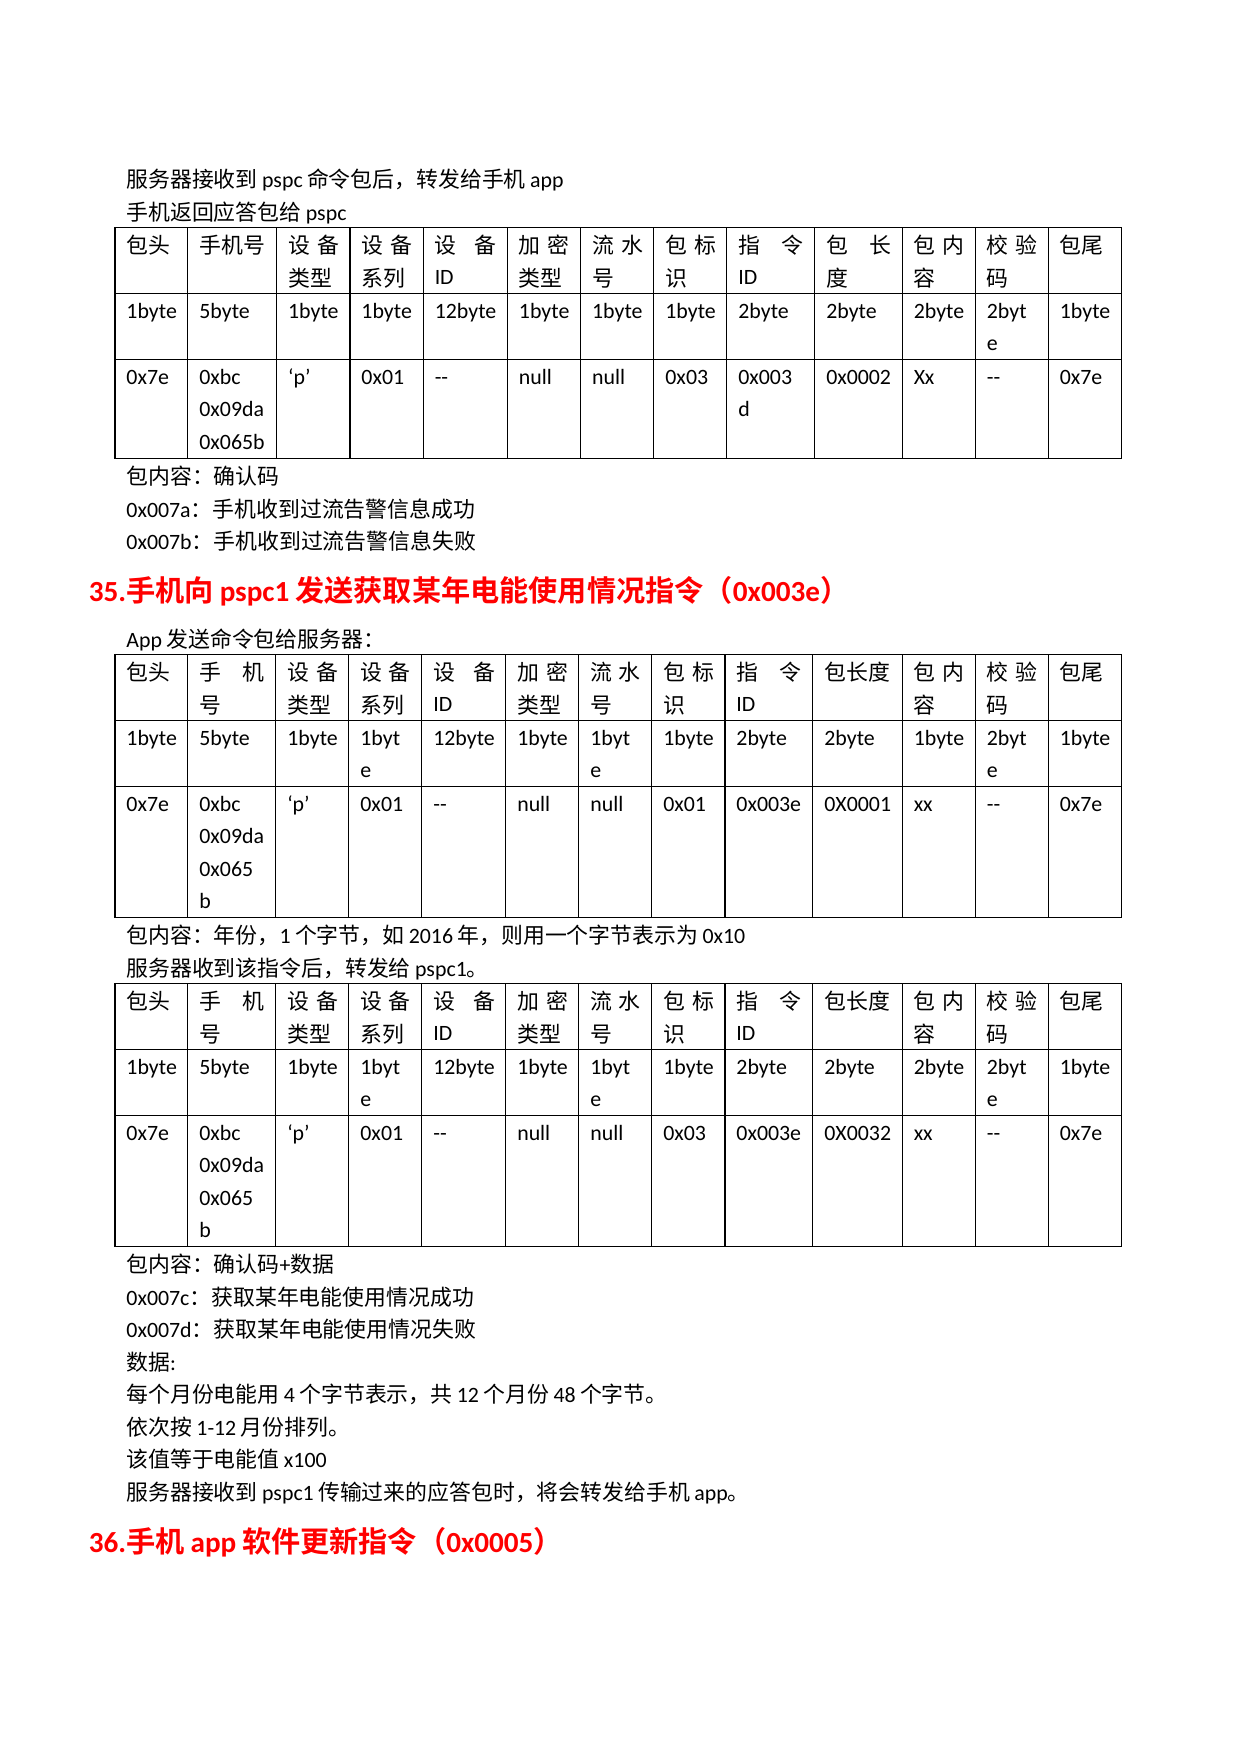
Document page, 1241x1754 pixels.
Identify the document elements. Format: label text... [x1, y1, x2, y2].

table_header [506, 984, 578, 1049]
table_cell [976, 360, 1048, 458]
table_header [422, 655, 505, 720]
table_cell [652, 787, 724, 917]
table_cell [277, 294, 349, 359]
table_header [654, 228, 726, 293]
list 服务器接收到pspc1传输过来的应答包时，将会转发给手机app。 [126, 1474, 1152, 1507]
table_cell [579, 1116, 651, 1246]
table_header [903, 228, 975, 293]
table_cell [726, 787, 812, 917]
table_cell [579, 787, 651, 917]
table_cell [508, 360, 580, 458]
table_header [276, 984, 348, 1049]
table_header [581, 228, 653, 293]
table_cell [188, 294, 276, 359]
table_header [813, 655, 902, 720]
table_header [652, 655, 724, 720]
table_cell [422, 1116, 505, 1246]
list 手机向pspc1发送获取某年电能使用情况指令（0x003e） [89, 556, 1152, 621]
list 该值等于电能值x100 [126, 1442, 1152, 1474]
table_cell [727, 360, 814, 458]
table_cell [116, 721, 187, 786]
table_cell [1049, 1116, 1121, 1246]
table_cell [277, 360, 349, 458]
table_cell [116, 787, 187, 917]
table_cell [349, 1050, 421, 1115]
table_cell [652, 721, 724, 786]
list 数据: [126, 1344, 1152, 1377]
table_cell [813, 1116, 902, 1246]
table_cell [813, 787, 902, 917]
list 包内容：确认码+数据 [126, 1247, 1152, 1279]
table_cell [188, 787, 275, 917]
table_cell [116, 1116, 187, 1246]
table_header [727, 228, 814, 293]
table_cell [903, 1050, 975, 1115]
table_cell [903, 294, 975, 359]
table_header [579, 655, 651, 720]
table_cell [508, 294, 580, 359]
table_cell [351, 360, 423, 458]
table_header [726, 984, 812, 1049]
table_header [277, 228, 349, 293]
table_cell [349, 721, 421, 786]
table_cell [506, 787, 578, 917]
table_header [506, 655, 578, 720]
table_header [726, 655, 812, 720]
list 0x007b：手机收到过流告警信息失败 [126, 524, 1152, 556]
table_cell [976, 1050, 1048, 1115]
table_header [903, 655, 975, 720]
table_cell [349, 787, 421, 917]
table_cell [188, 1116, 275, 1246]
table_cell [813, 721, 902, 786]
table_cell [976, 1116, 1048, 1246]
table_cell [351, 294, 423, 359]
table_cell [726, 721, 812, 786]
list 每个月份电能用4个字节表示，共12个月份48个字节。 [126, 1377, 1152, 1409]
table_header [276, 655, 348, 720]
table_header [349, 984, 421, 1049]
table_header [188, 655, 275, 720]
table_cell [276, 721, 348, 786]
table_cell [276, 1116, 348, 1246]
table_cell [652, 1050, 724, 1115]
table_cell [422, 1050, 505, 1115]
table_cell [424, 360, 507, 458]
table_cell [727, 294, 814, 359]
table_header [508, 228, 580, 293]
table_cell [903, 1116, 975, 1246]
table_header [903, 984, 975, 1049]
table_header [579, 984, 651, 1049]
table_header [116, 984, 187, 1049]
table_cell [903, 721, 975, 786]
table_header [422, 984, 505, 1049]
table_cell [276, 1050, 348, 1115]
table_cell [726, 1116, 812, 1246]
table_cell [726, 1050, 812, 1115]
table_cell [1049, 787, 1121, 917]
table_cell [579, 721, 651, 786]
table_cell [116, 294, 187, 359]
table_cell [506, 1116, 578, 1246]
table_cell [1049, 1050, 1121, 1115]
list 0x007d：获取某年电能使用情况失败 [126, 1312, 1152, 1344]
list App发送命令包给服务器： [126, 621, 1152, 654]
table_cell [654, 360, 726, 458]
list 服务器收到该指令后，转发给pspc1。 [126, 950, 1152, 983]
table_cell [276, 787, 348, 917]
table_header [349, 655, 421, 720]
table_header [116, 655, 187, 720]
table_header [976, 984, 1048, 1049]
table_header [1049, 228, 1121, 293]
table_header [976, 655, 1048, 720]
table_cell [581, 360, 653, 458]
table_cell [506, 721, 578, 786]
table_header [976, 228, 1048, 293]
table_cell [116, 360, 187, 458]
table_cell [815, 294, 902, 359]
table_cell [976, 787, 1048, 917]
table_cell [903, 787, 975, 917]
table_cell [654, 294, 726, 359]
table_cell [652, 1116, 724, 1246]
list 包内容：年份，1个字节，如2016年，则用一个字节表示为0x10 [126, 918, 1152, 950]
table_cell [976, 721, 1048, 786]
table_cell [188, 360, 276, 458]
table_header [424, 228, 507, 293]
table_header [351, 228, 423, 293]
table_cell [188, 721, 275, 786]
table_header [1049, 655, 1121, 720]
list 服务器接收到pspc命令包后，转发给手机app [126, 162, 1152, 194]
list 包内容：确认码 [126, 459, 1152, 491]
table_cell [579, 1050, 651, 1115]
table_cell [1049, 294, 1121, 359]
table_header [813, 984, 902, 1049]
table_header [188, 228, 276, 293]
list 手机app软件更新指令（0x0005） [89, 1507, 1152, 1572]
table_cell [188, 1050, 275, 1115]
list 依次按1-12月份排列。 [126, 1409, 1152, 1442]
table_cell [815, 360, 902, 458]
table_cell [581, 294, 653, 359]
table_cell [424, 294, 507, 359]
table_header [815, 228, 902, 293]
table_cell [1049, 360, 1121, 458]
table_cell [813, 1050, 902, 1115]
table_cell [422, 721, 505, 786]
list 0x007c：获取某年电能使用情况成功 [126, 1279, 1152, 1312]
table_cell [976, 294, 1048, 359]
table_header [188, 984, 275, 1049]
list 手机返回应答包给pspc [126, 194, 1152, 227]
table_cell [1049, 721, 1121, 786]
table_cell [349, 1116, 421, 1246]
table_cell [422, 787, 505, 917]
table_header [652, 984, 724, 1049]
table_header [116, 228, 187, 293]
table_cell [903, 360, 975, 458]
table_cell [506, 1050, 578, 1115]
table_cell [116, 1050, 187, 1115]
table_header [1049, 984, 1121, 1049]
list 0x007a：手机收到过流告警信息成功 [126, 491, 1152, 524]
